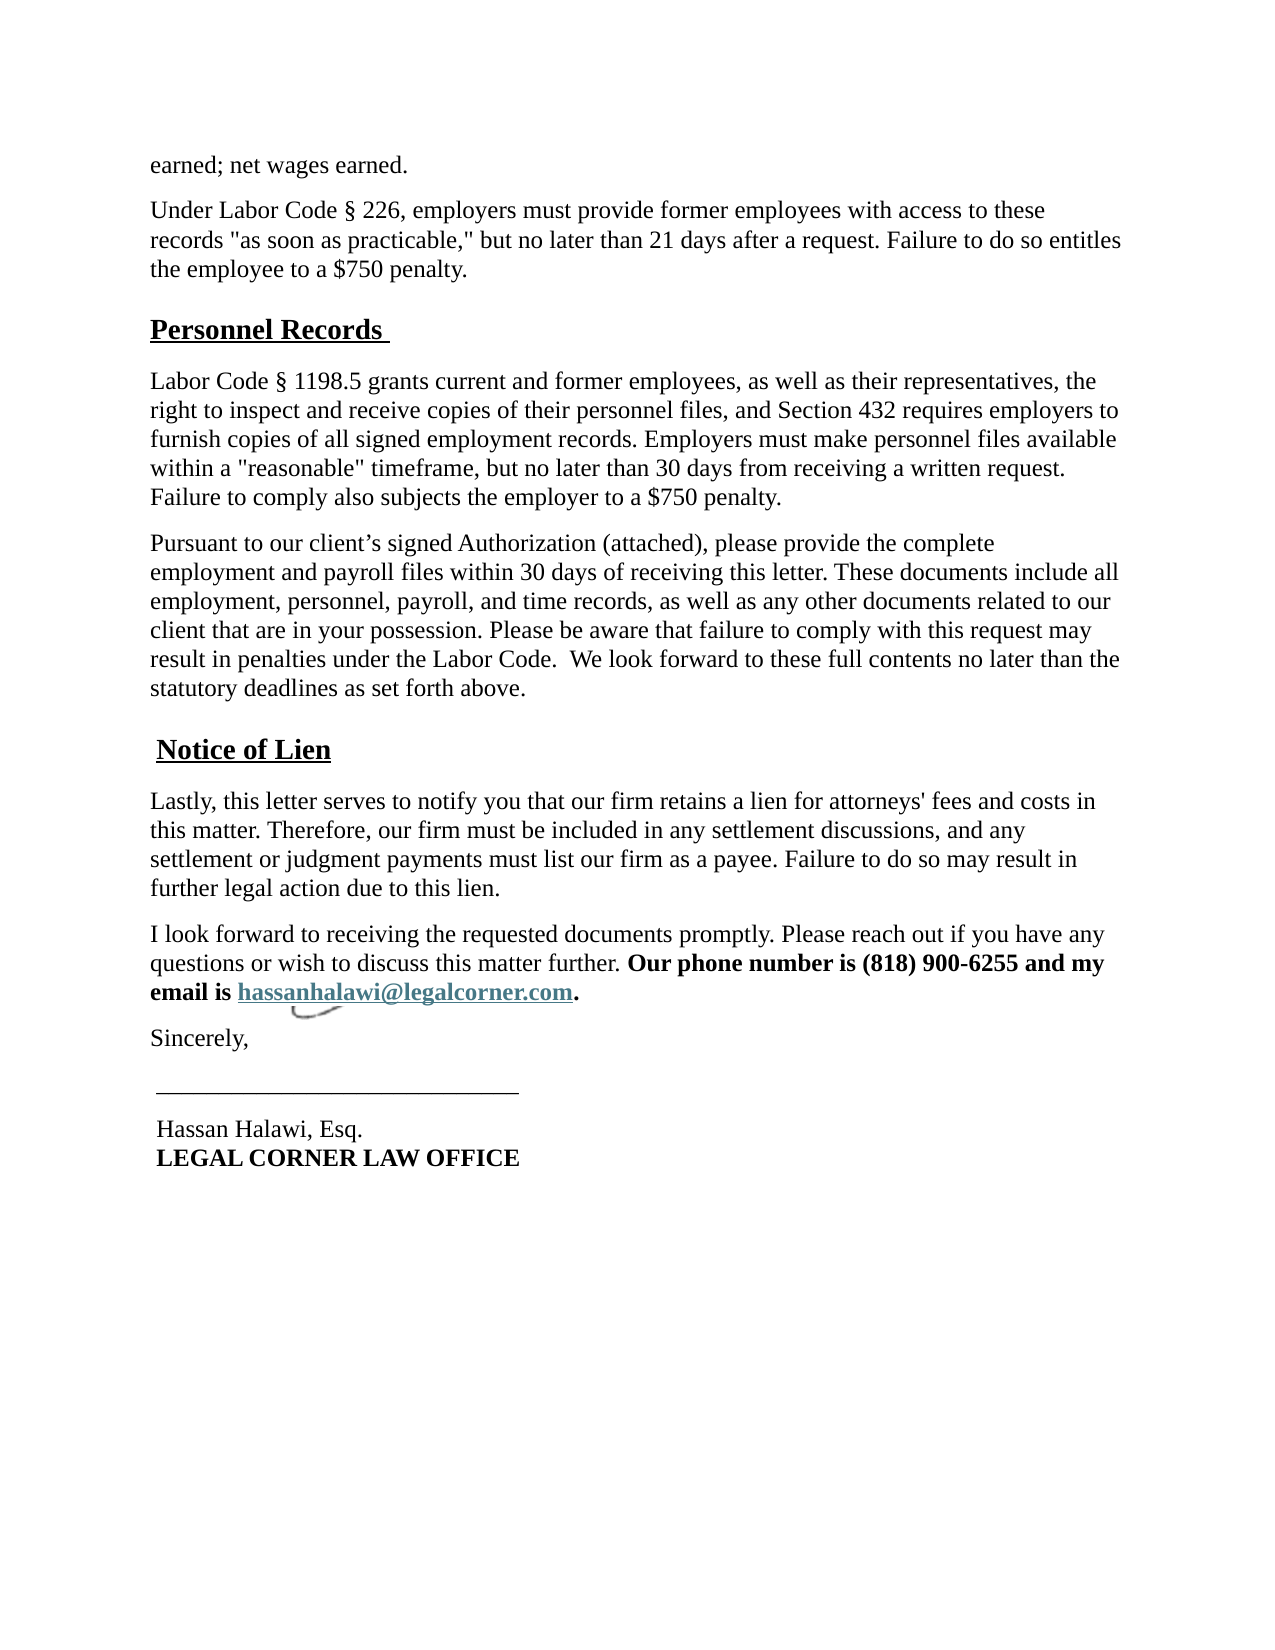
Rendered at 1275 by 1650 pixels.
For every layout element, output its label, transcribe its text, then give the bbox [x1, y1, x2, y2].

text Under Labor Code § 226, employers must provide former employees with access to these records "as soon as practicable," but no later than 21 days after a request. Failure to do so entitles the employee to a $750 penalty. [150, 196, 1125, 283]
text Personnel Records [150, 299, 1125, 349]
text Lastly, this letter serves to notify you that our firm retains a lien for attorneys' fees and costs in this matter. Therefore, our firm must be included in any settlement discussions, and any settlement or judgment payments must list our firm as a payee. Failure to do so may result in further legal action due to this lien. [150, 786, 1125, 902]
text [150, 150, 1125, 179]
text Labor Code § 1198.5 grants current and former employees, as well as their representatives, the right to inspect and receive copies of their personnel files, and Section 432 requires employers to furnish copies of all signed employment records. Employers must make personnel files available within a "reasonable" timeframe, but no later than 30 days from receiving a written request. Failure to comply also subjects the employer to a $750 penalty. [150, 366, 1125, 512]
text _____________________________ [150, 1068, 1125, 1097]
text Notice of Lien [150, 719, 1125, 769]
text Sincerely, [150, 1023, 1125, 1052]
text I look forward to receiving the requested documents promptly. Please reach out if you have any questions or wish to discuss this matter further. Our phone number is (818) 900-6255 and my email is hassanhalawi@legalcorner.com. [150, 919, 1125, 1006]
text Pursuant to our client’s signed Authorization (attached), please provide the complete employment and payroll files within 30 days of receiving this letter. These documents include all employment, personnel, payroll, and time records, as well as any other documents related to our client that are in your possession. Please be aware that failure to comply with this request may result in penalties under the Labor Code. We look forward to these full contents no later than the statutory deadlines as set forth above. [150, 528, 1125, 703]
text Hassan Halawi, Esq. LEGAL CORNER LAW OFFICE [150, 1114, 1125, 1172]
